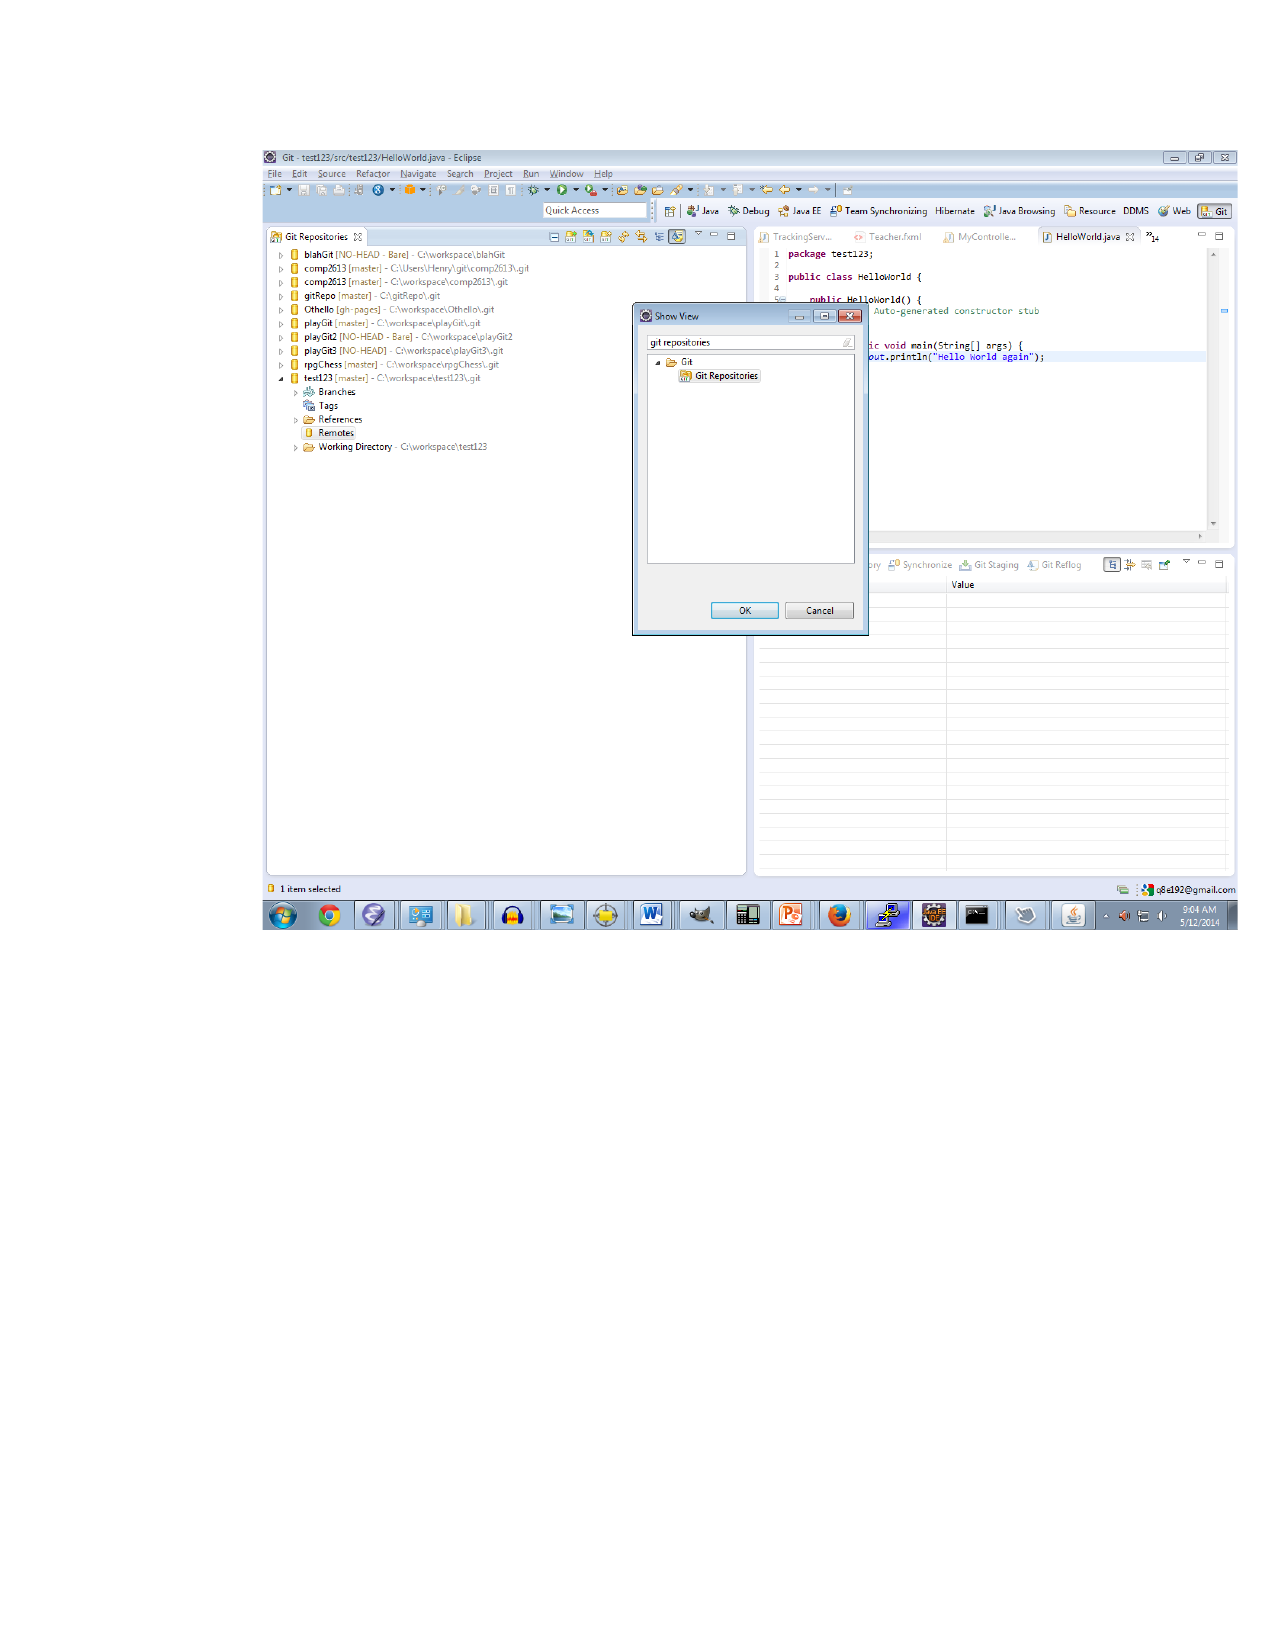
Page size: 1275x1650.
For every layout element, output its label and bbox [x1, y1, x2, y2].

picture [262, 150, 1238, 930]
